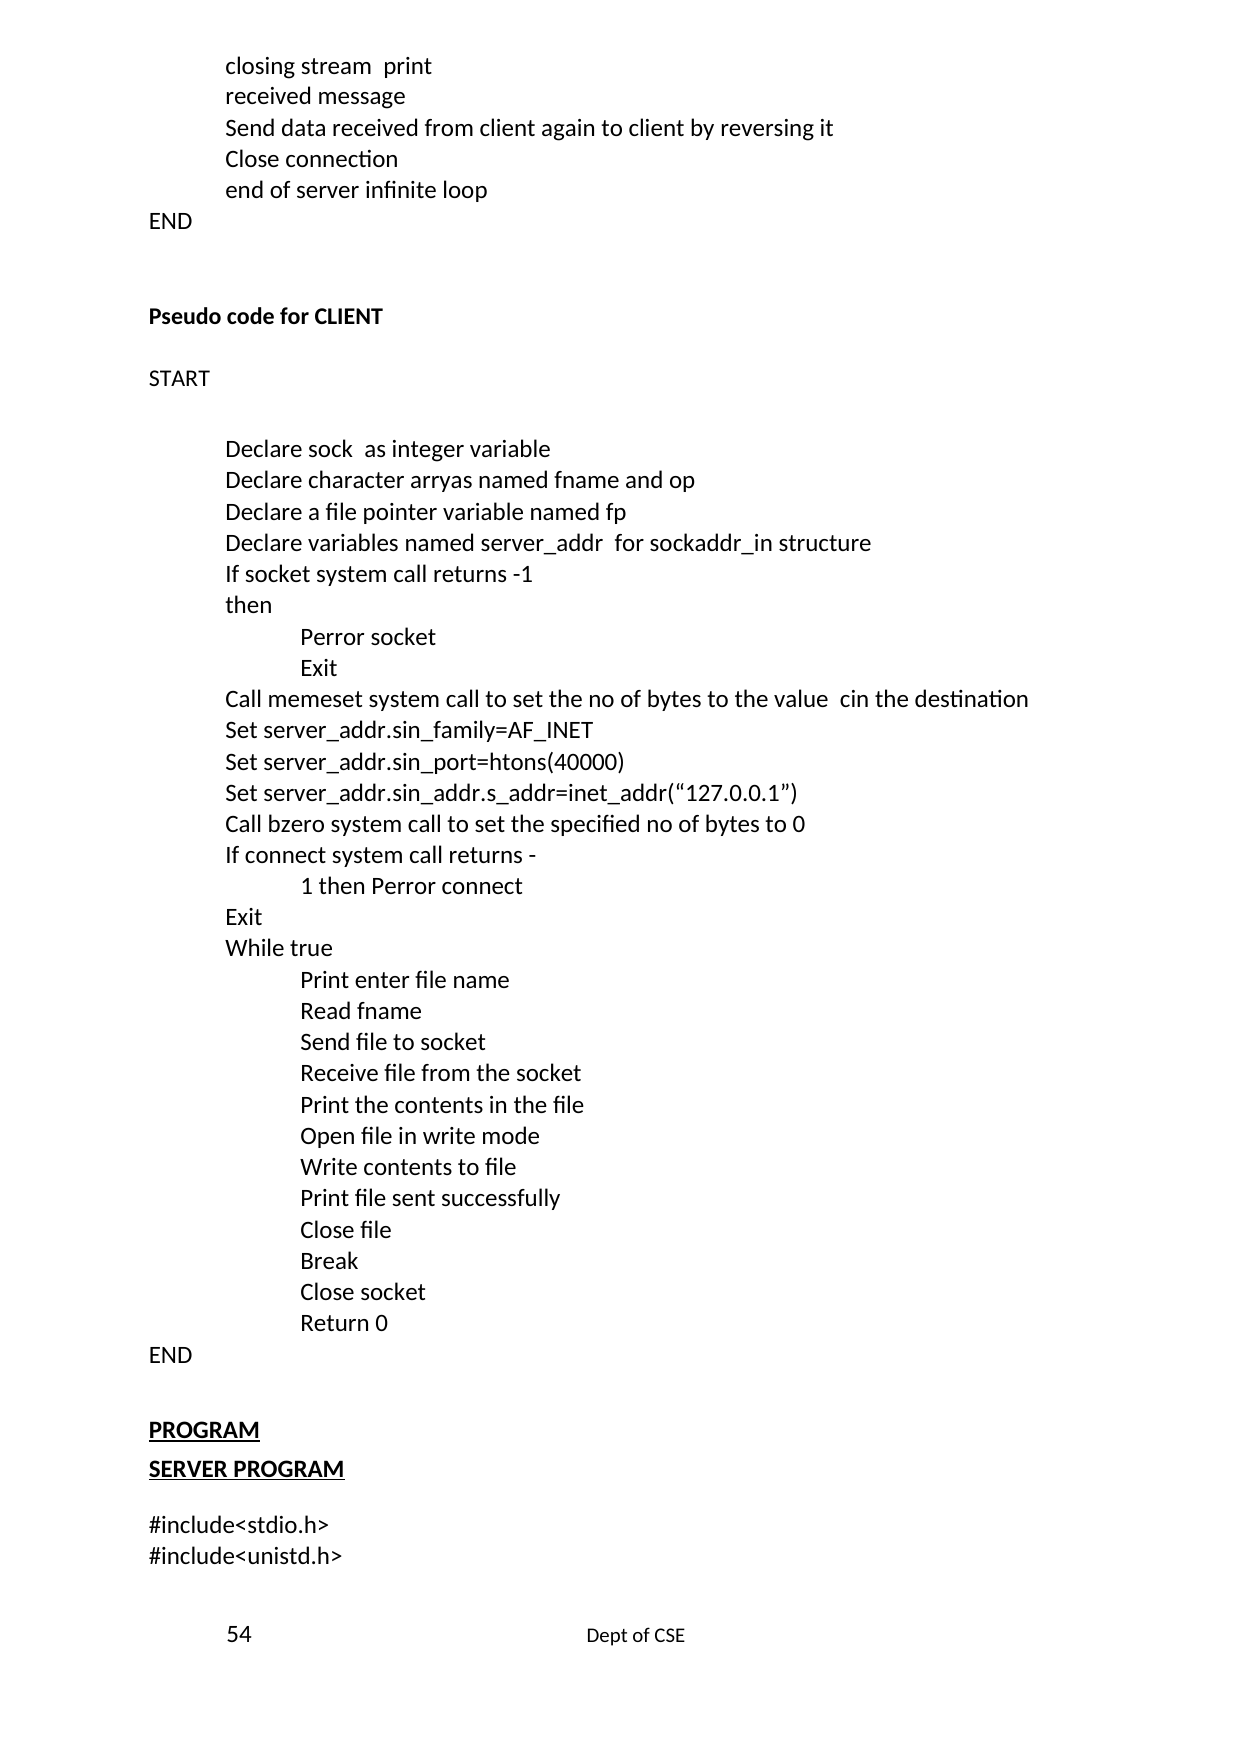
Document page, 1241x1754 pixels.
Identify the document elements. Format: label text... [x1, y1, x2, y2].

text Close file [300, 1214, 1091, 1244]
text Exit [225, 901, 1091, 932]
text START [148, 363, 1139, 393]
text Send file to socket [300, 1026, 1091, 1057]
text Declare variables named server_addr for sockaddr_in structure [225, 527, 1091, 558]
text If socket system call returns -1 [225, 558, 1091, 589]
text Print enter file name [300, 964, 1091, 994]
text #include<stdio.h> [148, 1509, 1091, 1540]
text Declare a file pointer variable named fp [225, 496, 1091, 526]
text If connect system call returns -1 then Perror connect [225, 839, 549, 901]
text END [148, 1339, 1091, 1369]
text Open file in write mode [300, 1120, 1091, 1151]
text END [148, 206, 1091, 236]
text #include<unistd.h> [148, 1541, 1091, 1571]
text Perror socket [300, 621, 1091, 651]
text Print the contents in the file [300, 1089, 1091, 1119]
text Call memeset system call to set the no of bytes to the value cin the destination [225, 683, 1091, 714]
text end of server infinite loop [225, 174, 1091, 205]
text Write contents to file [300, 1151, 1091, 1182]
text then [225, 589, 1091, 620]
text Pseudo code for CLIENT [148, 301, 1079, 330]
text While true [225, 933, 1091, 963]
text Print file sent successfully [300, 1183, 1091, 1213]
text Exit [300, 652, 1091, 683]
text Set server_addr.sin_port=htons(40000) [225, 746, 1091, 776]
text PROGRAM [148, 1414, 1169, 1445]
text Set server_addr.sin_addr.s_addr=inet_addr(“127.0.0.1”) [225, 777, 1091, 808]
text Break [300, 1245, 1091, 1276]
text Read fname [300, 995, 1091, 1026]
text Declare character arryas named fname and op [225, 464, 1091, 495]
text Call bzero system call to set the specified no of bytes to 0 [225, 808, 1091, 839]
text Close connection [225, 143, 1091, 173]
text Receive file from the socket [300, 1058, 1091, 1088]
text Send data received from client again to client by reversing it [225, 112, 1091, 142]
text Close socket [300, 1276, 1091, 1307]
text Declare sock as integer variable [225, 433, 1091, 464]
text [225, 50, 460, 111]
text SERVER PROGRAM [148, 1453, 1169, 1483]
text Set server_addr.sin_family=AF_INET [225, 714, 1091, 745]
text Return 0 [300, 1308, 1091, 1338]
